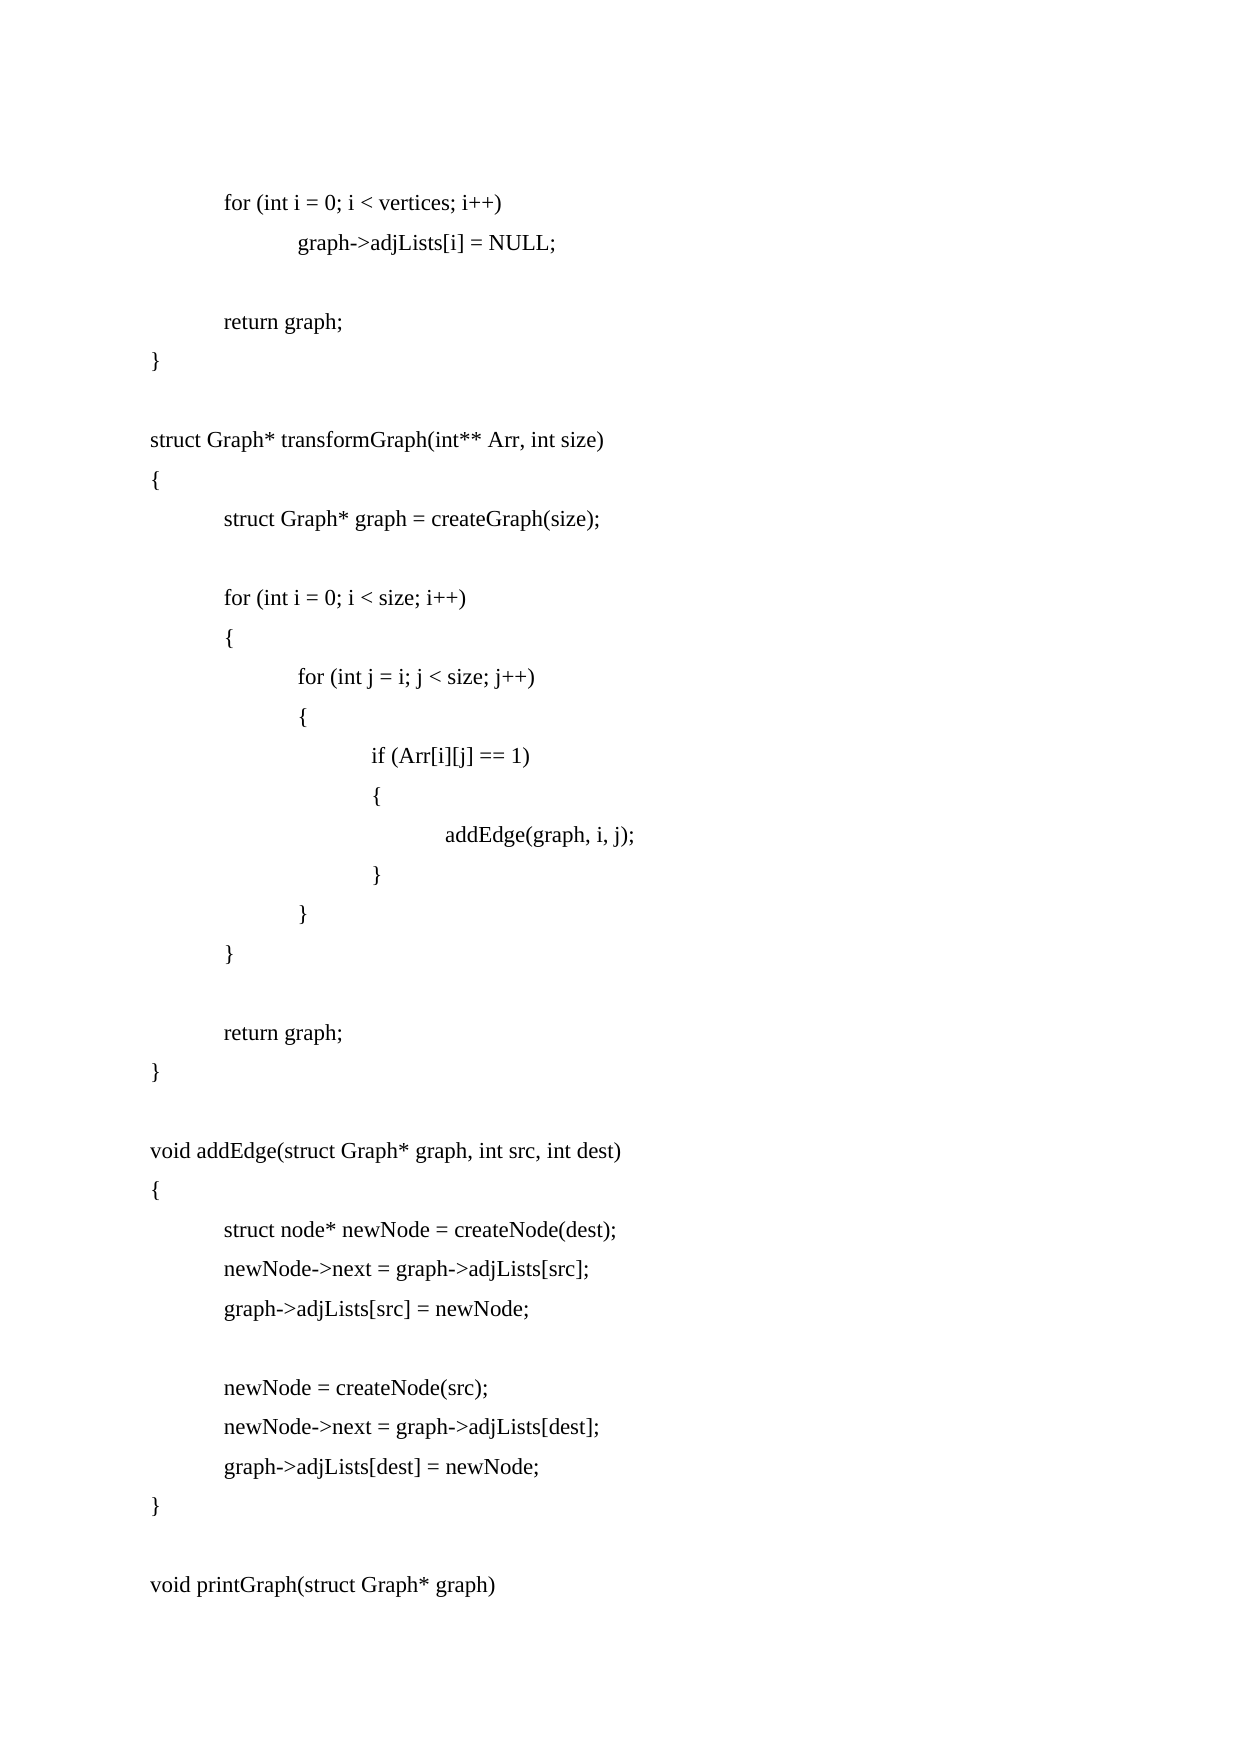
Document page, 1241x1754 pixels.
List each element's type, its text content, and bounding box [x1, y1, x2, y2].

text } [150, 939, 1090, 966]
text } [150, 900, 1090, 926]
text newNode->next = graph->adjLists[src]; [150, 1255, 1090, 1282]
text } [150, 861, 1090, 887]
text graph->adjLists[i] = NULL; [150, 229, 1090, 255]
text graph->adjLists[dest] = newNode; [150, 1453, 1090, 1479]
text } [150, 347, 1090, 374]
text return graph; [150, 1018, 1090, 1045]
text { [150, 782, 1090, 808]
text return graph; [150, 308, 1090, 334]
text for (int i = 0; i < size; i++) [150, 584, 1090, 611]
text { [150, 624, 1090, 650]
text if (Arr[i][j] == 1) [150, 742, 1090, 768]
text struct Graph* transformGraph(int** Arr, int size) [150, 426, 1090, 453]
text { [150, 703, 1090, 729]
text newNode = createNode(src); [150, 1374, 1090, 1400]
text } [150, 1492, 1090, 1519]
text for (int j = i; j < size; j++) [150, 663, 1090, 689]
text { [150, 466, 1090, 492]
text void addEdge(struct Graph* graph, int src, int dest) [150, 1137, 1090, 1163]
text addEdge(graph, i, j); [150, 821, 1090, 847]
text newNode->next = graph->adjLists[dest]; [150, 1413, 1090, 1440]
text struct Graph* graph = createGraph(size); [150, 505, 1090, 532]
text } [150, 1058, 1090, 1084]
text void printGraph(struct Graph* graph) [150, 1571, 1090, 1598]
text { [150, 1176, 1090, 1203]
text for (int i = 0; i < vertices; i++) [150, 189, 1090, 216]
text struct node* newNode = createNode(dest); [150, 1216, 1090, 1242]
text graph->adjLists[src] = newNode; [150, 1295, 1090, 1321]
